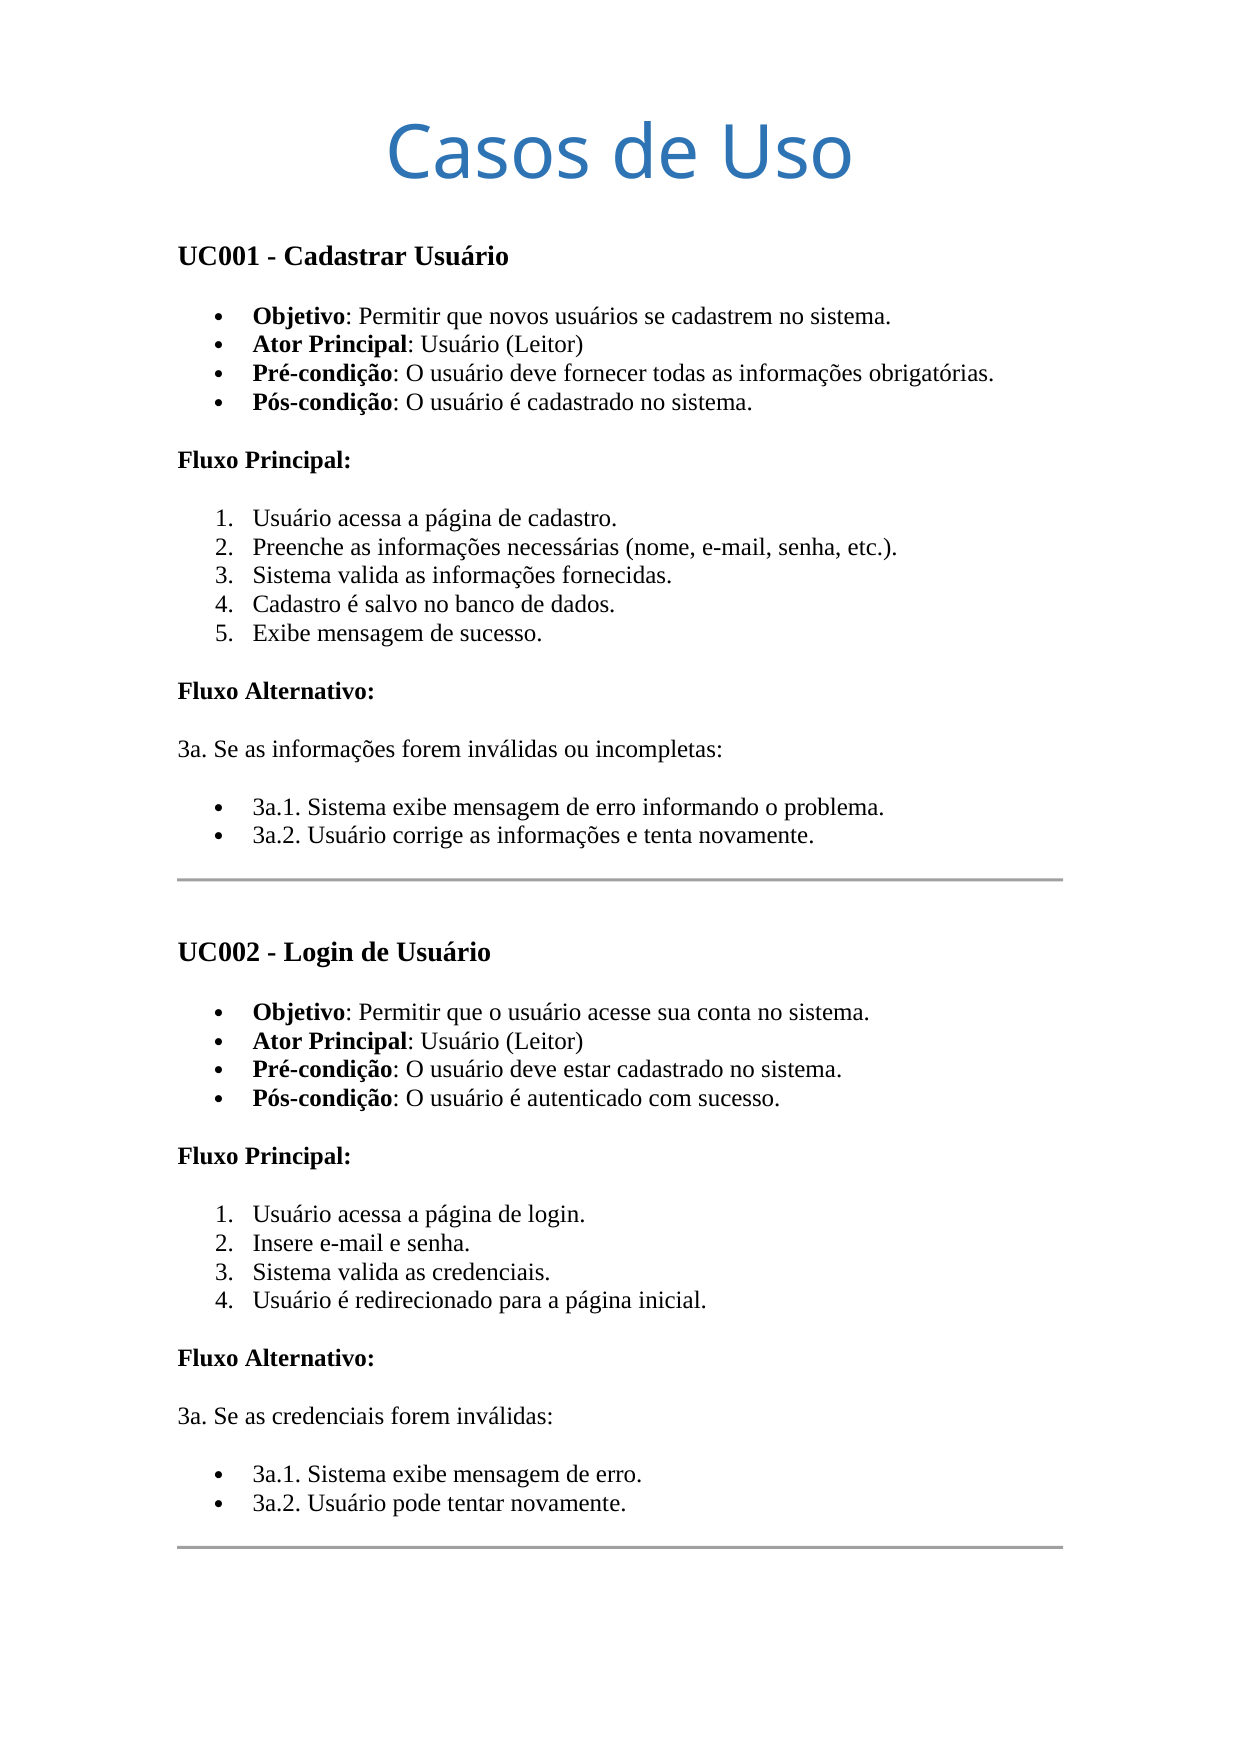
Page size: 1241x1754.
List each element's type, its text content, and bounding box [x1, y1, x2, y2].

list Usuário é redirecionado para a página inicial. [215, 1285, 1063, 1314]
list Pós-condição: O usuário é autenticado com sucesso. [215, 1083, 1063, 1112]
list Usuário acessa a página de cadastro. [215, 503, 1063, 532]
list Objetivo: Permitir que o usuário acesse sua conta no sistema. [215, 997, 1063, 1026]
text 3a. Se as informações forem inválidas ou incompletas: [177, 734, 1063, 762]
list Exibe mensagem de sucesso. [215, 618, 1063, 647]
list Sistema valida as credenciais. [215, 1257, 1063, 1285]
list Ator Principal: Usuário (Leitor) [215, 329, 1063, 358]
list Sistema valida as informações fornecidas. [215, 560, 1063, 589]
list 3a.1. Sistema exibe mensagem de erro informando o problema. [215, 792, 1063, 820]
text 3a. Se as credenciais forem inválidas: [177, 1401, 1063, 1430]
text Fluxo Alternativo: [177, 676, 1063, 704]
text Fluxo Alternativo: [177, 1343, 1063, 1372]
list Pós-condição: O usuário é cadastrado no sistema. [215, 387, 1063, 416]
text Fluxo Principal: [177, 445, 1063, 474]
list Pré-condição: O usuário deve estar cadastrado no sistema. [215, 1054, 1063, 1083]
list Ator Principal: Usuário (Leitor) [215, 1026, 1063, 1054]
list 3a.2. Usuário corrige as informações e tenta novamente. [215, 820, 1063, 849]
text UC001 - Cadastrar Usuário [177, 239, 1063, 272]
list Usuário acessa a página de login. [215, 1199, 1063, 1228]
list 3a.2. Usuário pode tentar novamente. [215, 1488, 1063, 1517]
list Objetivo: Permitir que novos usuários se cadastrem no sistema. [215, 301, 1063, 329]
text UC002 - Login de Usuário [177, 936, 1063, 968]
text Fluxo Principal: [177, 1141, 1063, 1170]
list 3a.1. Sistema exibe mensagem de erro. [215, 1459, 1063, 1488]
list Pré-condição: O usuário deve fornecer todas as informações obrigatórias. [215, 358, 1063, 387]
list Insere e-mail e senha. [215, 1228, 1063, 1257]
list Preenche as informações necessárias (nome, e-mail, senha, etc.). [215, 532, 1063, 560]
list Cadastro é salvo no banco de dados. [215, 589, 1063, 618]
